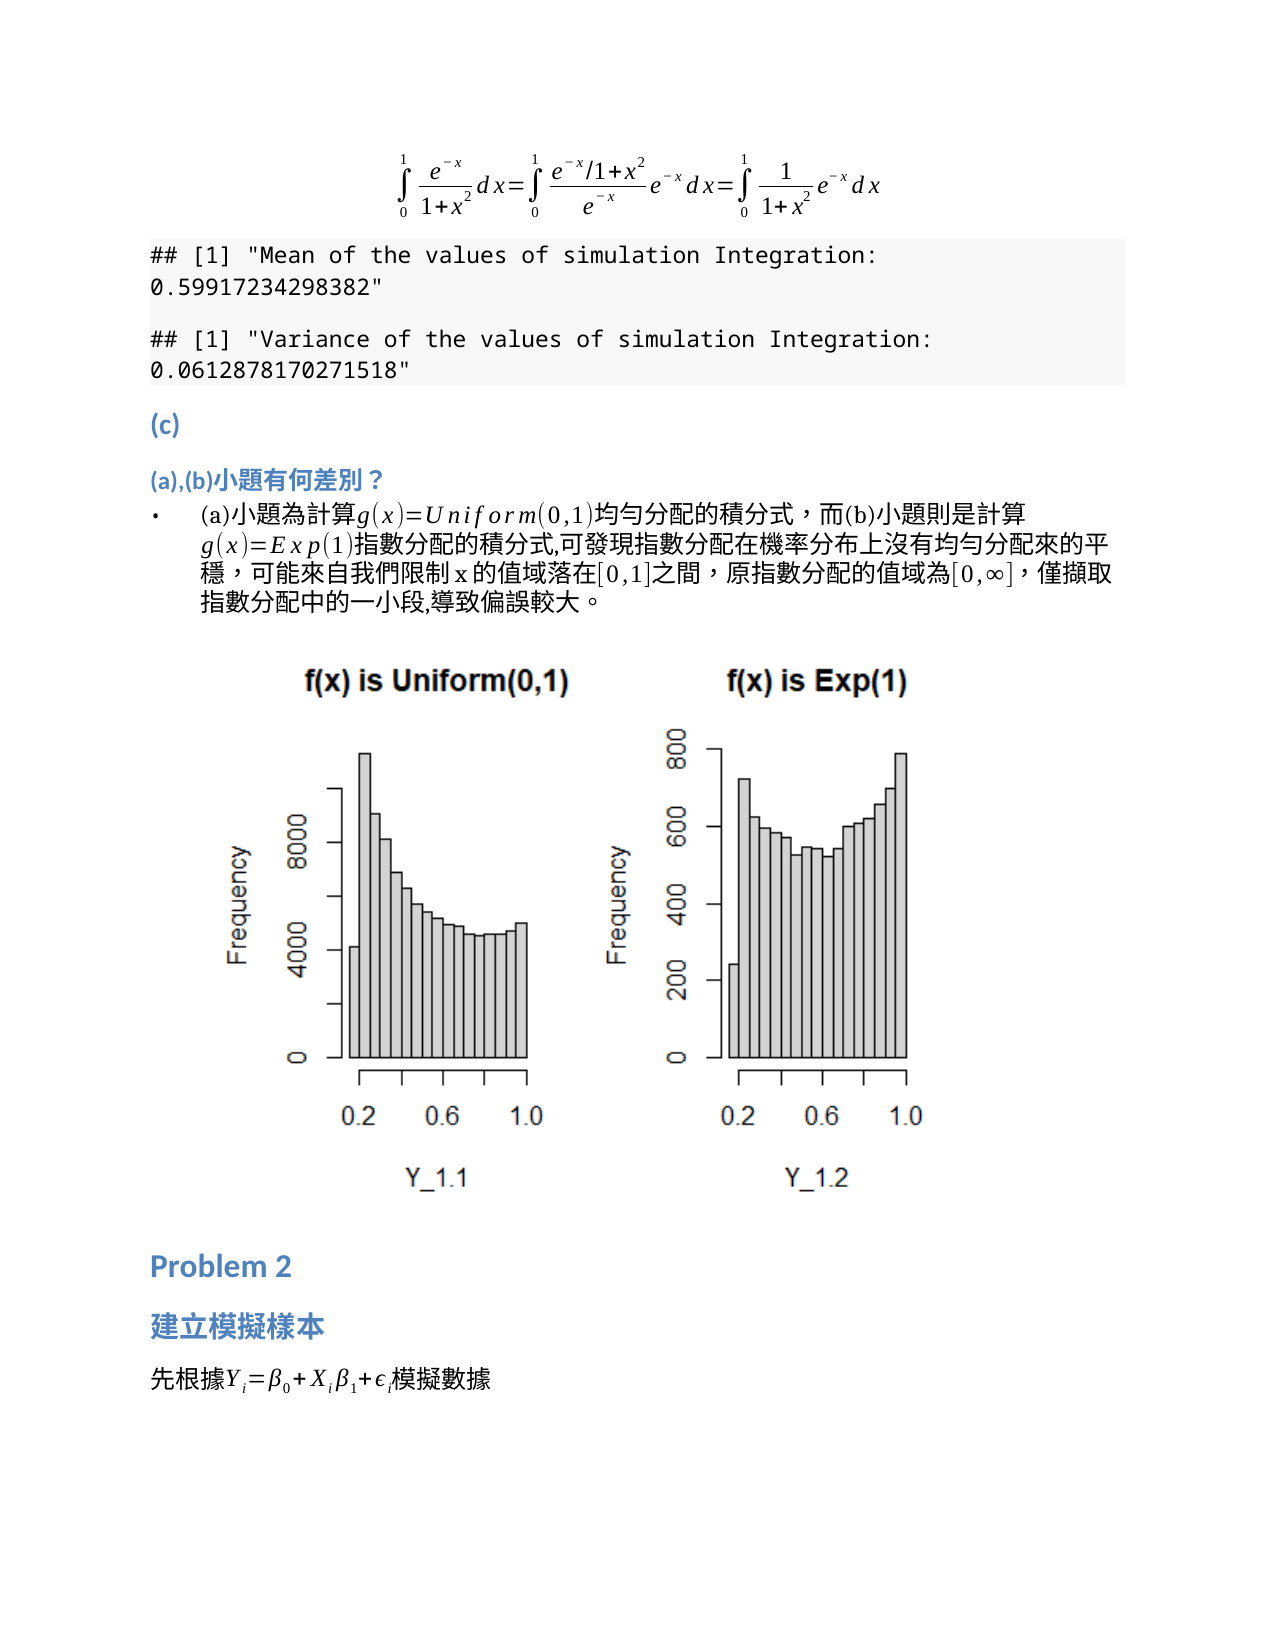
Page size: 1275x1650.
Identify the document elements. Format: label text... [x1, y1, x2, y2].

text ## [1] "Mean of the values of simulation Integration: 0.59917234298382" [150, 239, 1125, 302]
subtitle (a),(b)小題有何差別？ [150, 463, 1125, 497]
subtitle (c) [150, 406, 1125, 442]
subtitle 建立模擬樣本 [150, 1307, 1125, 1346]
subtitle Problem 2 [150, 1245, 1125, 1286]
text ## [1] "Variance of the values of simulation Integration: 0.0612878170271518" [150, 323, 1125, 385]
picture [218, 617, 977, 1225]
text 先根據模擬數據 [150, 1365, 1125, 1396]
